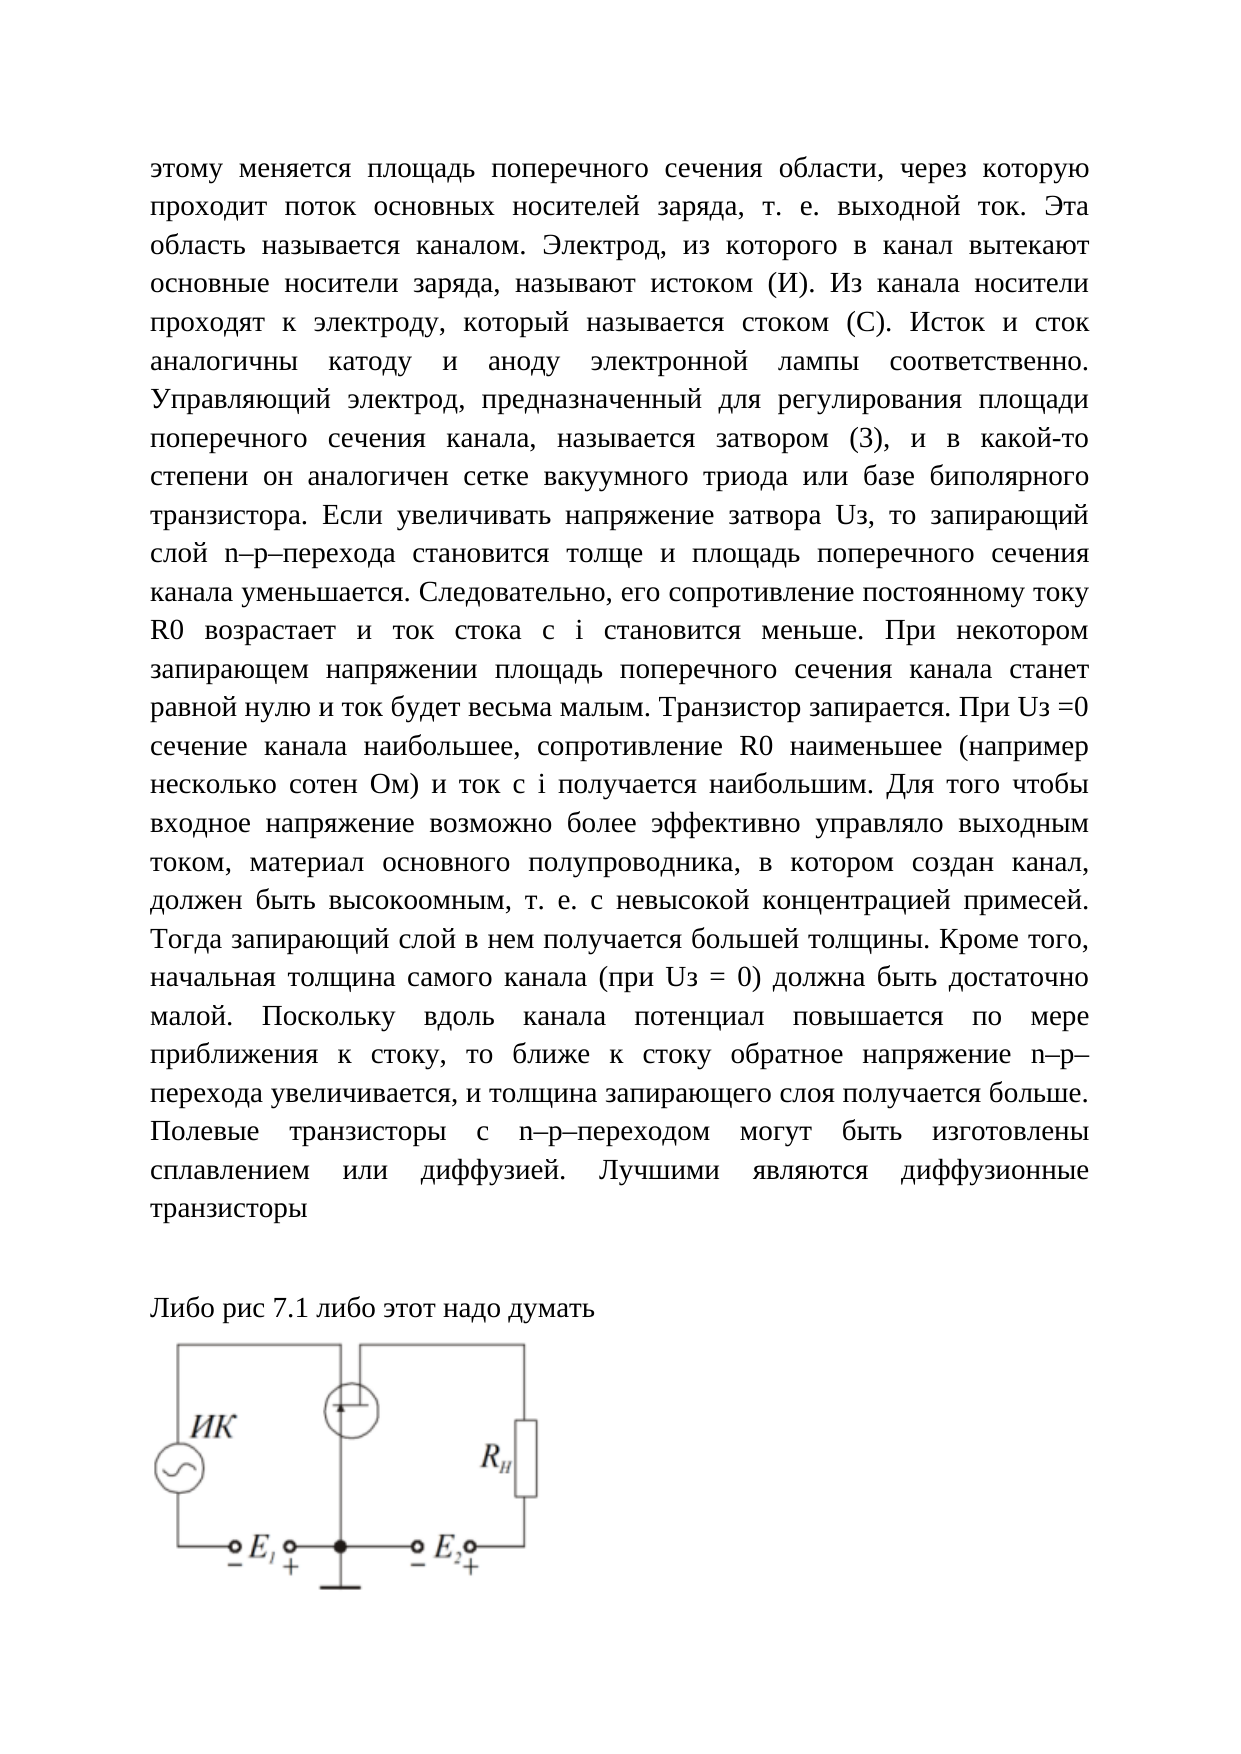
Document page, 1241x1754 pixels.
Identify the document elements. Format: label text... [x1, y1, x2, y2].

text Либо рис 7.1 либо этот надо думать [150, 1291, 1090, 1324]
picture [150, 1340, 544, 1593]
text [150, 150, 1090, 1224]
